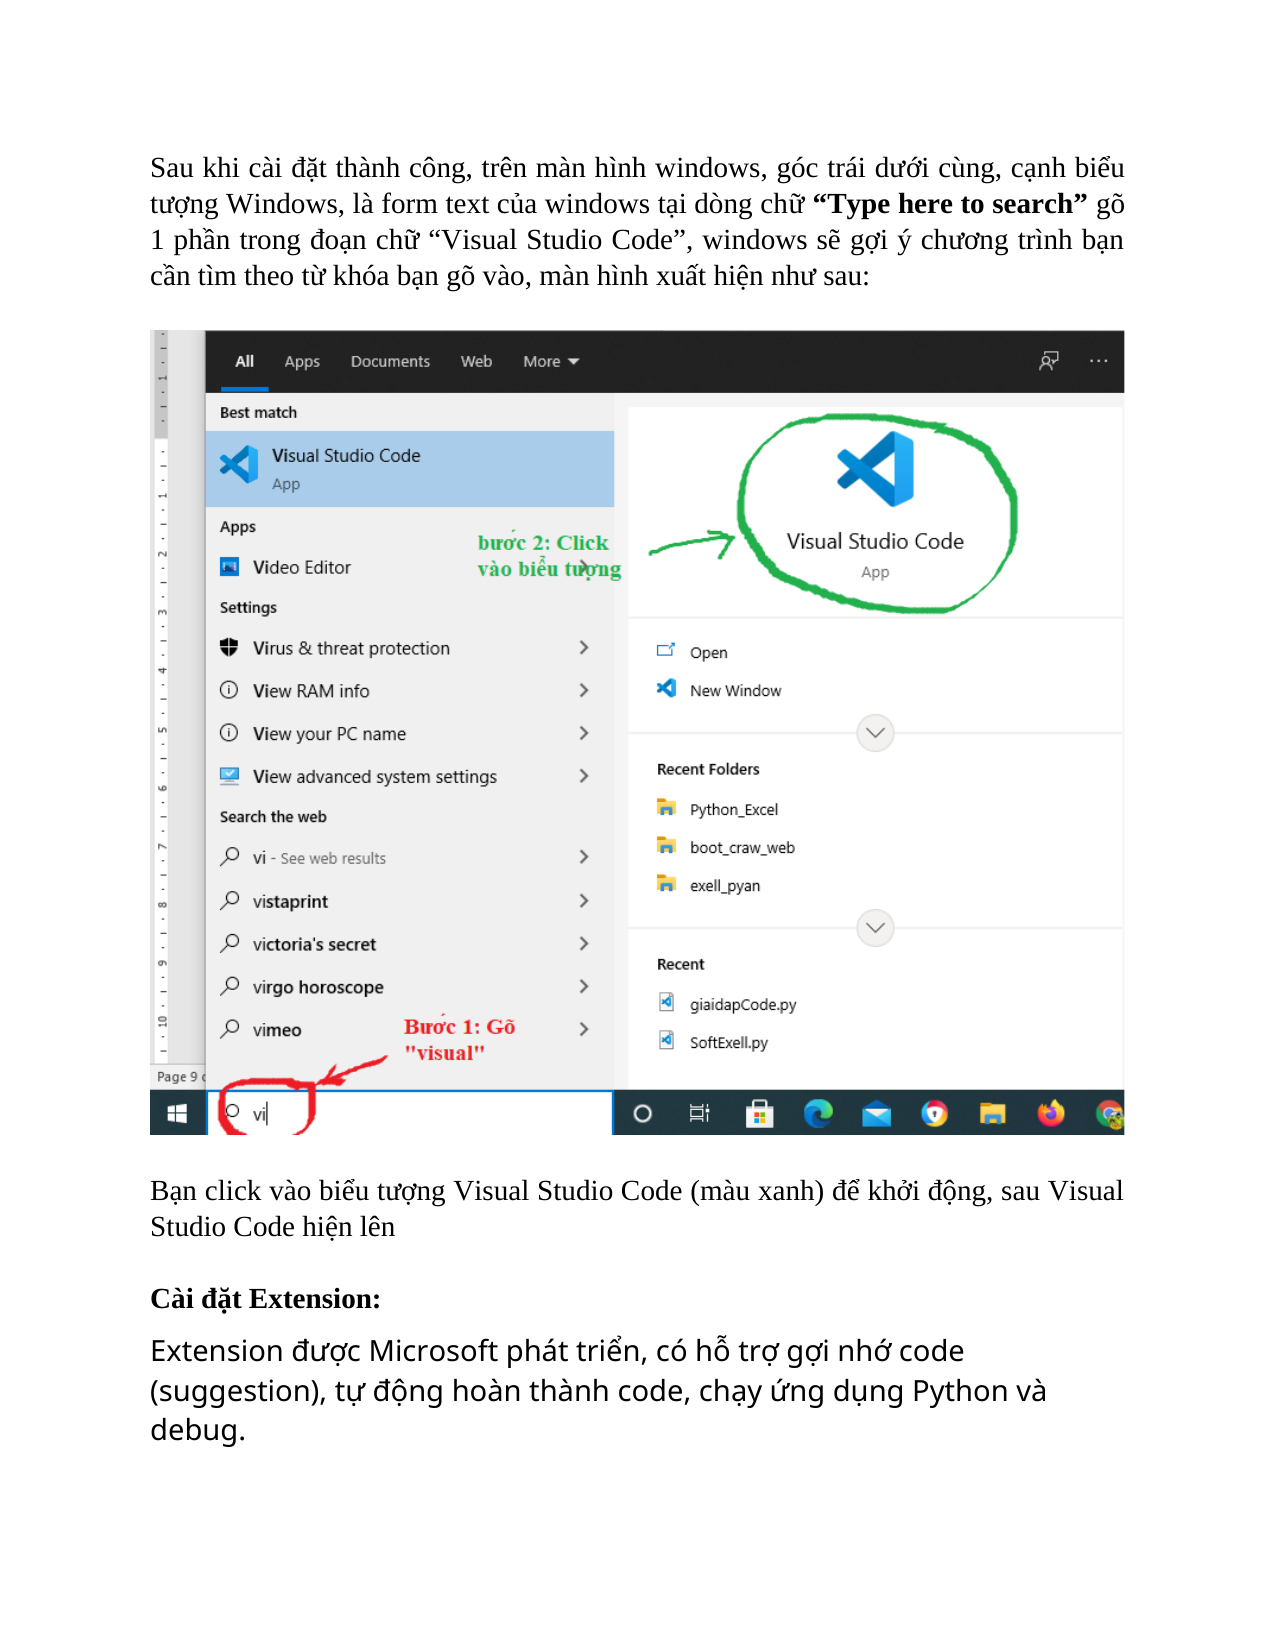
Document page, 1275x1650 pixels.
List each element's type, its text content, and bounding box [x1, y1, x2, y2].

list Sau khi cài đặt thành công, trên màn hình windows, góc trái dưới cùng, cạnh biểu tượng Windows, là form text của windows tại dòng chữ “Type here to search” gõ 1 phần trong đoạn chữ “Visual Studio Code”, windows sẽ gợi ý chương trình bạn cần tìm theo từ khóa bạn gõ vào, màn hình xuất hiện như sau: [150, 150, 1125, 292]
picture [150, 330, 1125, 1135]
text Extension được Microsoft phát triển, có hỗ trợ gợi nhớ code (suggestion), tự động hoàn thành code, chạy ứng dụng Python và debug. [150, 1330, 1125, 1449]
list Cài đặt Extension: [150, 1281, 1125, 1315]
list Bạn click vào biểu tượng Visual Studio Code (màu xanh) để khởi động, sau Visual Studio Code hiện lên [150, 1173, 1125, 1243]
